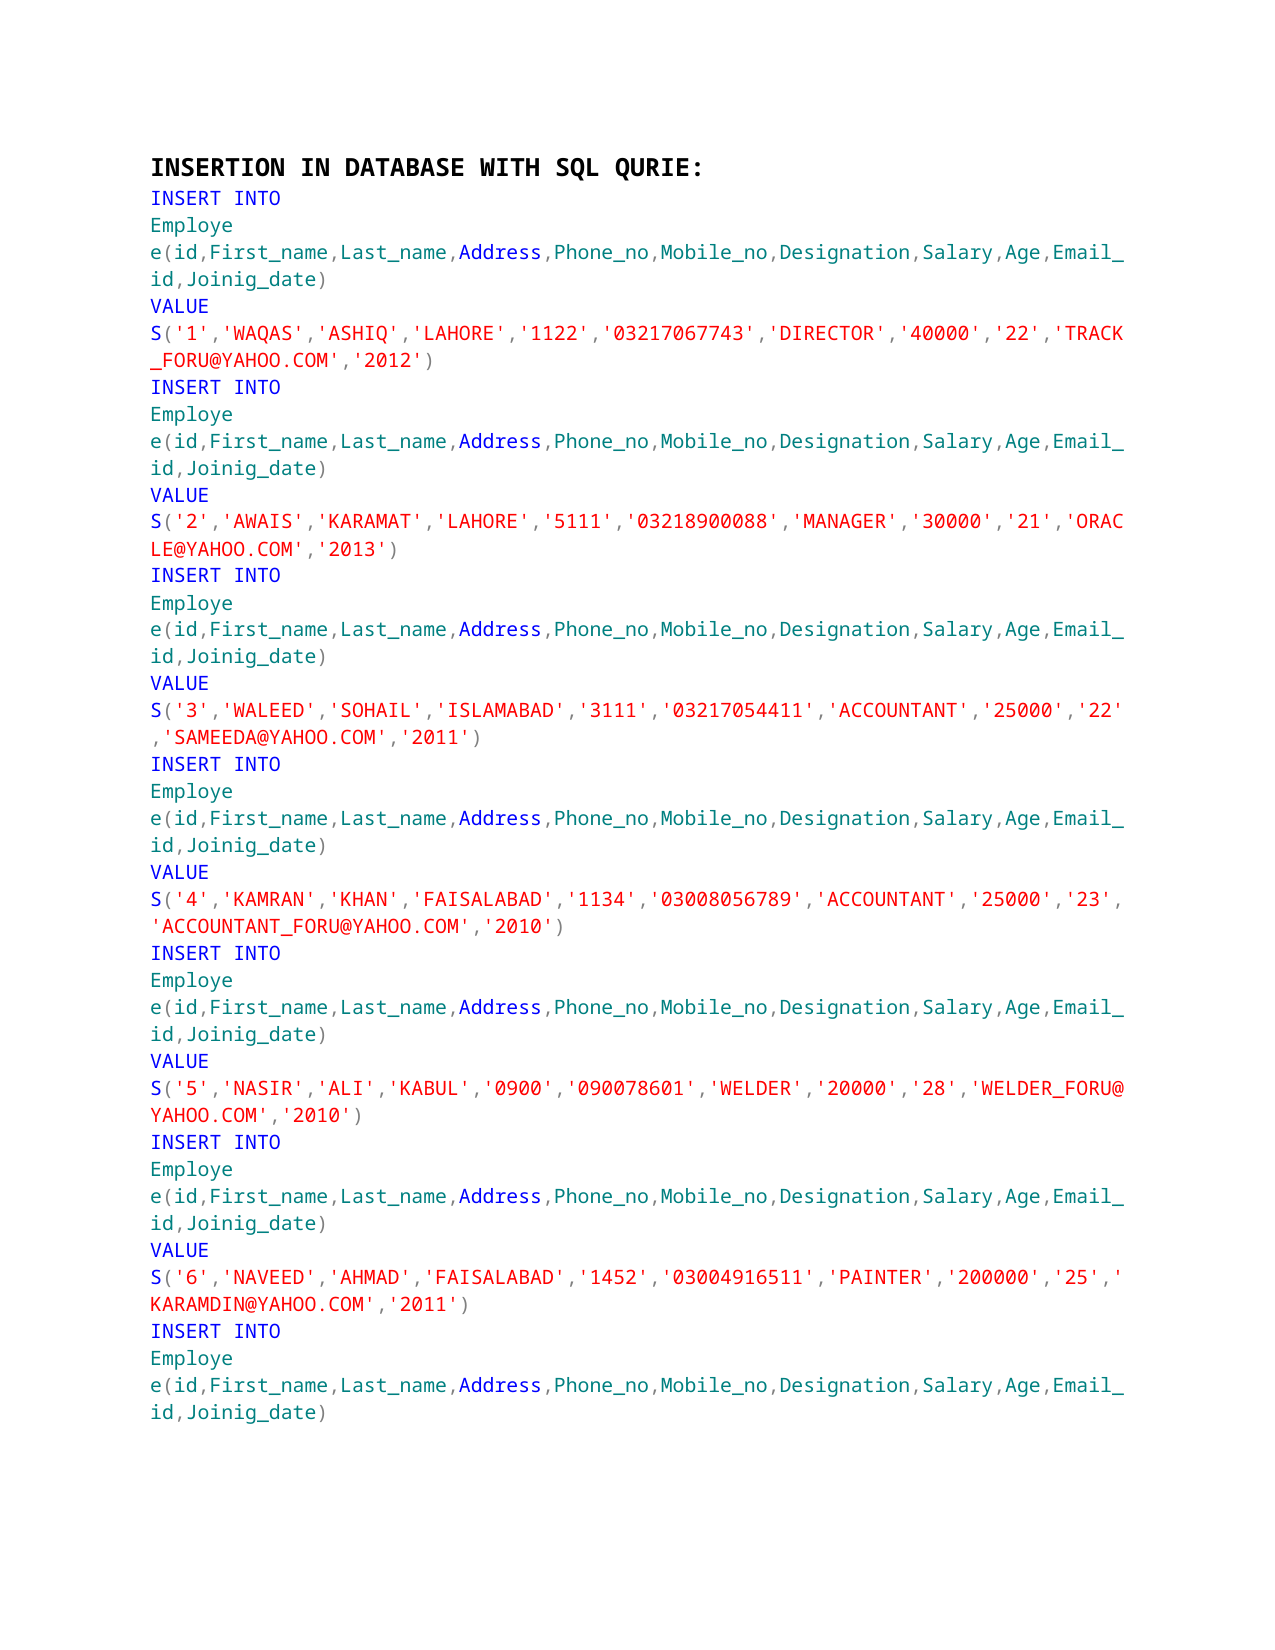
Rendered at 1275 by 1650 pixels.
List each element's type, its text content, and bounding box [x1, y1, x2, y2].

text INSERT INTO Employee(id,First_name,Last_name,Address,Phone_no,Mobile_no,Designation,Salary,Age,Email_id,Joinig_date) [150, 373, 1125, 481]
text VALUES('5','NASIR','ALI','KABUL','0900','090078601','WELDER','20000','28','WELDER_FORU@YAHOO.COM','2010') [150, 1047, 1125, 1128]
text VALUES('2','AWAIS','KARAMAT','LAHORE','5111','03218900088','MANAGER','30000','21','ORACLE@YAHOO.COM','2013') [150, 481, 1125, 562]
text VALUES('1','WAQAS','ASHIQ','LAHORE','1122','03217067743','DIRECTOR','40000','22','TRACK_FORU@YAHOO.COM','2012') [150, 292, 1125, 373]
text INSERT INTO Employee(id,First_name,Last_name,Address,Phone_no,Mobile_no,Designation,Salary,Age,Email_id,Joinig_date) [150, 1128, 1125, 1236]
text INSERT INTO Employee(id,First_name,Last_name,Address,Phone_no,Mobile_no,Designation,Salary,Age,Email_id,Joinig_date) [150, 751, 1125, 858]
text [150, 1317, 1125, 1425]
text VALUES('6','NAVEED','AHMAD','FAISALABAD','1452','03004916511','PAINTER','200000','25','KARAMDIN@YAHOO.COM','2011') [150, 1236, 1125, 1317]
text VALUES('4','KAMRAN','KHAN','FAISALABAD','1134','03008056789','ACCOUNTANT','25000','23','ACCOUNTANT_FORU@YAHOO.COM','2010') [150, 858, 1125, 939]
text INSERT INTO Employee(id,First_name,Last_name,Address,Phone_no,Mobile_no,Designation,Salary,Age,Email_id,Joinig_date) [150, 562, 1125, 670]
text INSERTION IN DATABASE WITH SQL QURIE: [150, 150, 1125, 184]
text INSERT INTO Employee(id,First_name,Last_name,Address,Phone_no,Mobile_no,Designation,Salary,Age,Email_id,Joinig_date) [150, 939, 1125, 1047]
text VALUES('3','WALEED','SOHAIL','ISLAMABAD','3111','03217054411','ACCOUNTANT','25000','22','SAMEEDA@YAHOO.COM','2011') [150, 670, 1125, 751]
text INSERT INTO Employee(id,First_name,Last_name,Address,Phone_no,Mobile_no,Designation,Salary,Age,Email_id,Joinig_date) [150, 184, 1125, 292]
